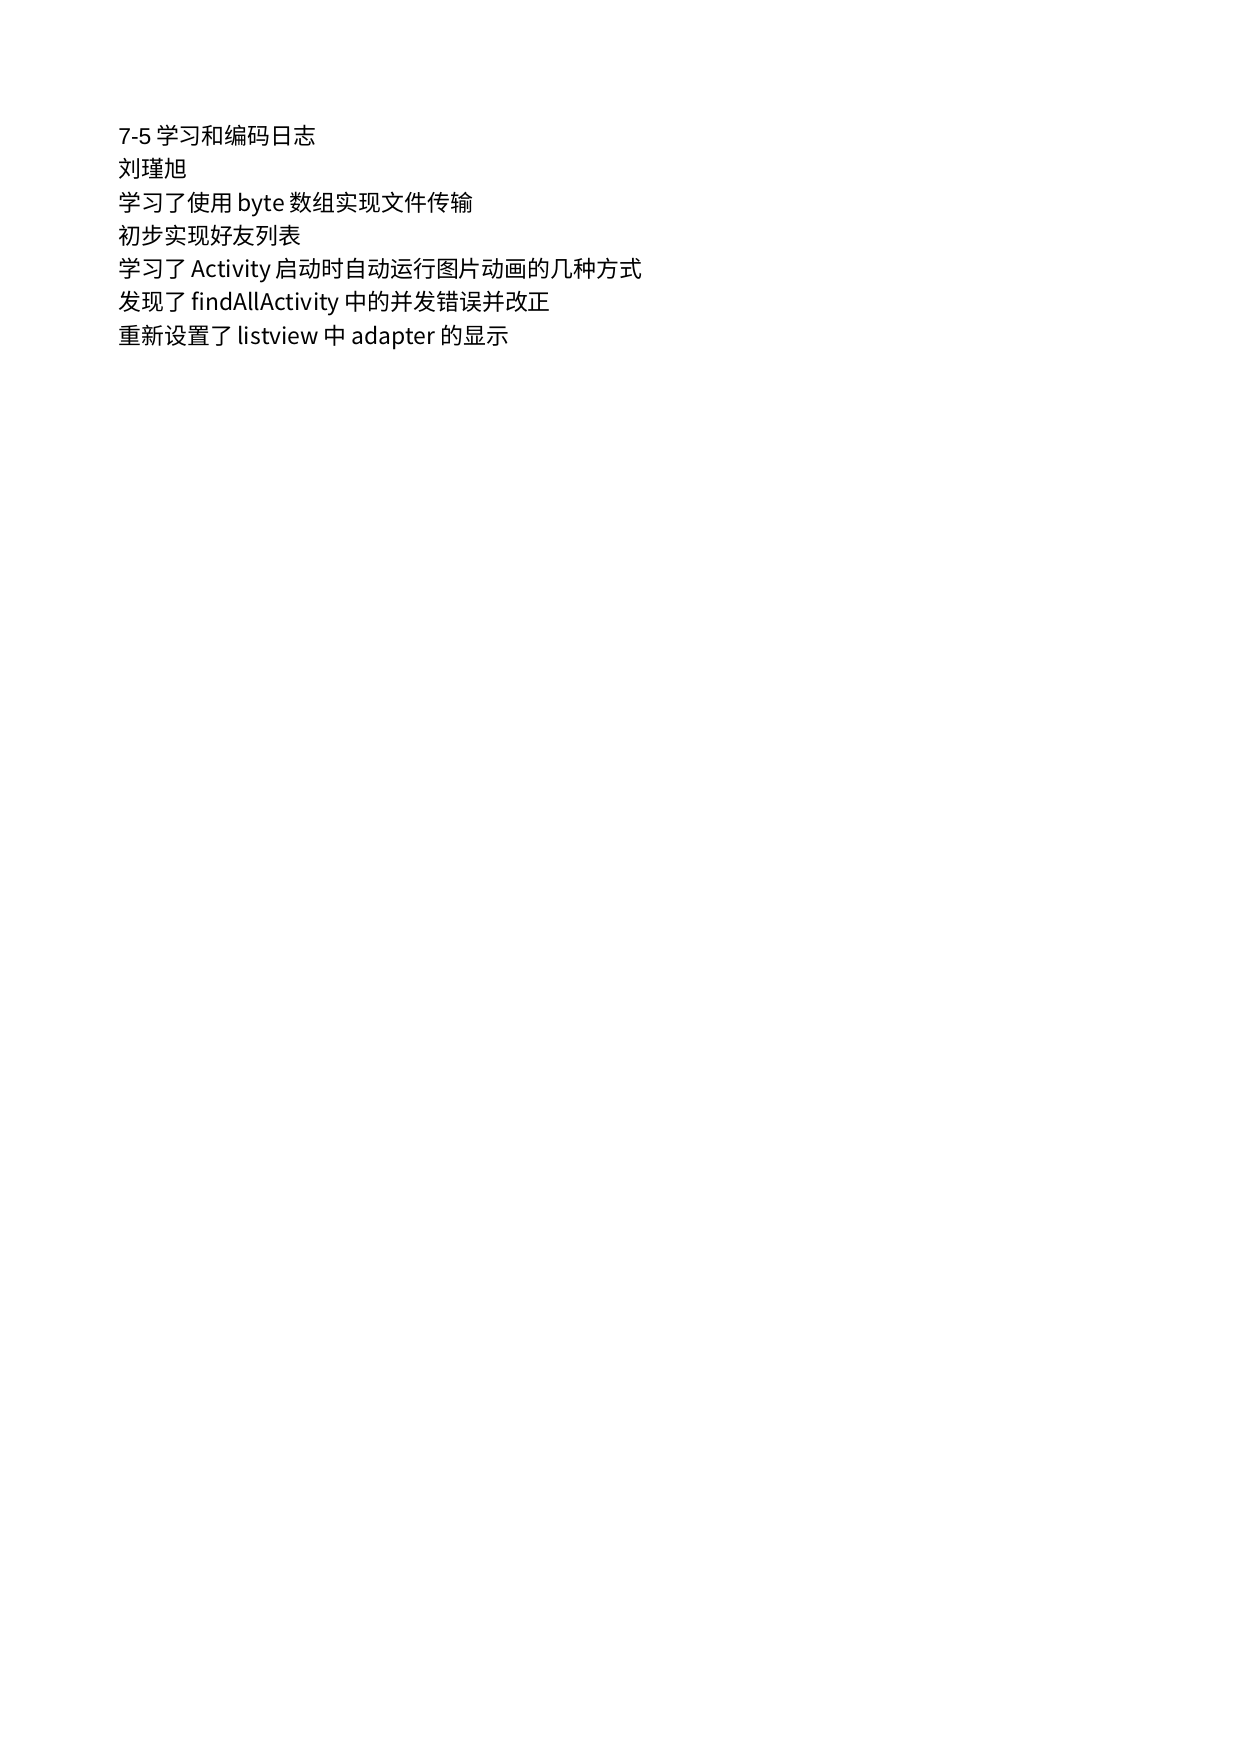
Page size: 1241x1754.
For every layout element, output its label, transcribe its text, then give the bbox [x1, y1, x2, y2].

text 刘瑾旭 [118, 151, 1122, 184]
text 7-5学习和编码日志 [118, 118, 1122, 151]
text 学习了Activity启动时自动运行图片动画的几种方式 [118, 251, 1122, 284]
text 重新设置了listview中adapter的显示 [118, 317, 1122, 351]
text 发现了findAllActivity中的并发错误并改正 [118, 284, 1122, 317]
text 初步实现好友列表 [118, 218, 1122, 251]
text 学习了使用byte数组实现文件传输 [118, 184, 1122, 218]
